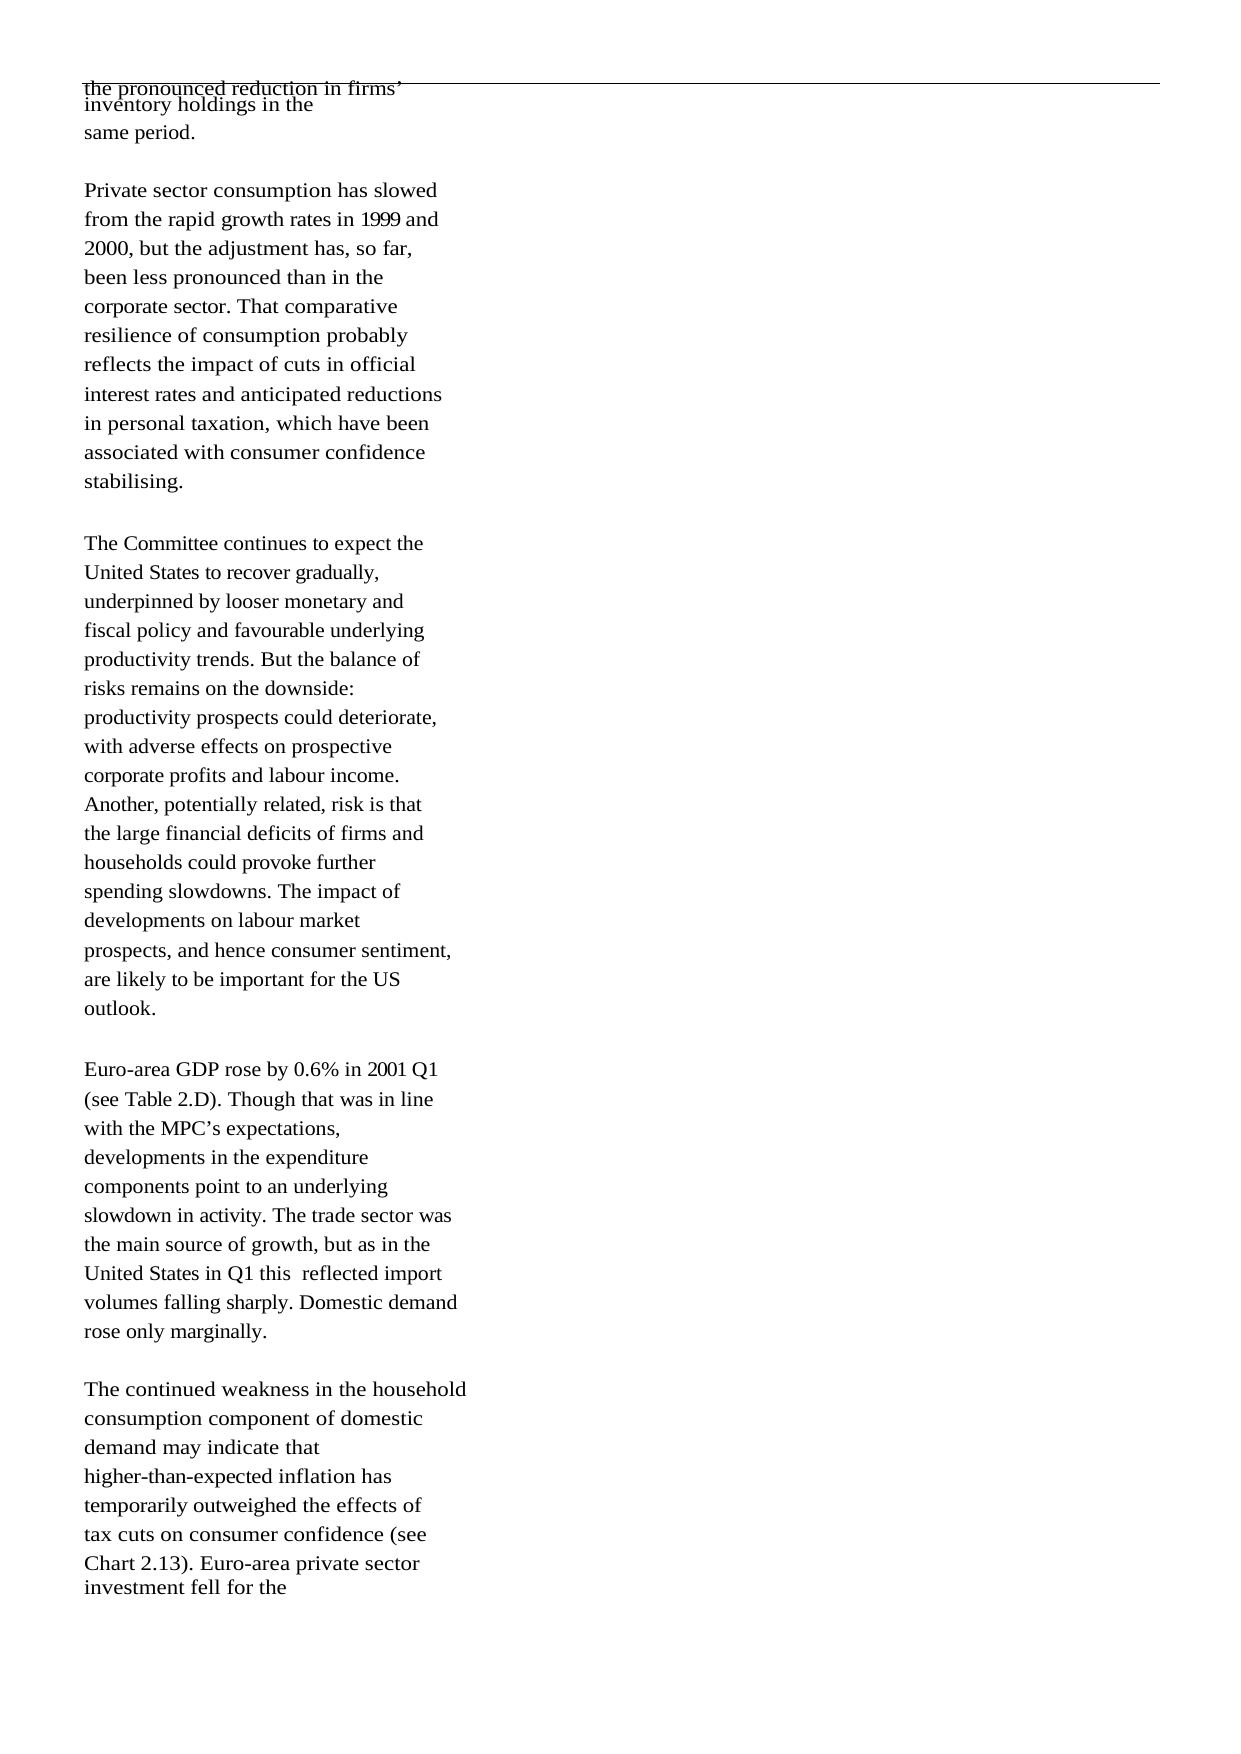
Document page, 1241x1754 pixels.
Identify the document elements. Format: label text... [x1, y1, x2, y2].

text Chart 2.13). Euro-area private sector investment fell for the [84, 1551, 483, 1599]
text same period. [84, 119, 483, 144]
text Euro-area GDP rose by 0.6% in 2001 Q1 (see Table 2.D). Though that was in line with the MPC’s expectations, developments in the expenditure components point to an underlying slowdown in activity. The trade sector was the main source of growth, but as in the United States in Q1 this reflected import volumes falling sharply. Domestic demand rose only marginally. [84, 1057, 462, 1343]
text Private sector consumption has slowed from the rapid growth rates in 1999 and 2000, but the adjustment has, so far, been less pronounced than in the corporate sector. That comparative resilience of consumption probably reflects the impact of cuts in official interest rates and anticipated reductions in personal taxation, which have been associated with consumer confidence stabilising. [84, 178, 452, 493]
text The continued weakness in the household consumption component of domestic demand may indicate that [84, 1377, 483, 1459]
text The Committee continues to expect the United States to recover gradually, underpinned by looser monetary and fiscal policy and favourable underlying productivity trends. But the balance of risks remains on the downside: productivity prospects could deteriorate, with adverse effects on prospective corporate profits and labour income. Another, potentially related, risk is that the large financial deficits of firms and households could provoke further spending slowdowns. The impact of developments on labour market prospects, and hence consumer sentiment, are likely to be important for the US outlook. [84, 531, 452, 1020]
text the pronounced reduction in firms’ inventory holdings in the [84, 83, 483, 114]
text higher-than-expected inflation has temporarily outweighed the effects of tax cuts on consumer confidence (see [84, 1464, 452, 1546]
